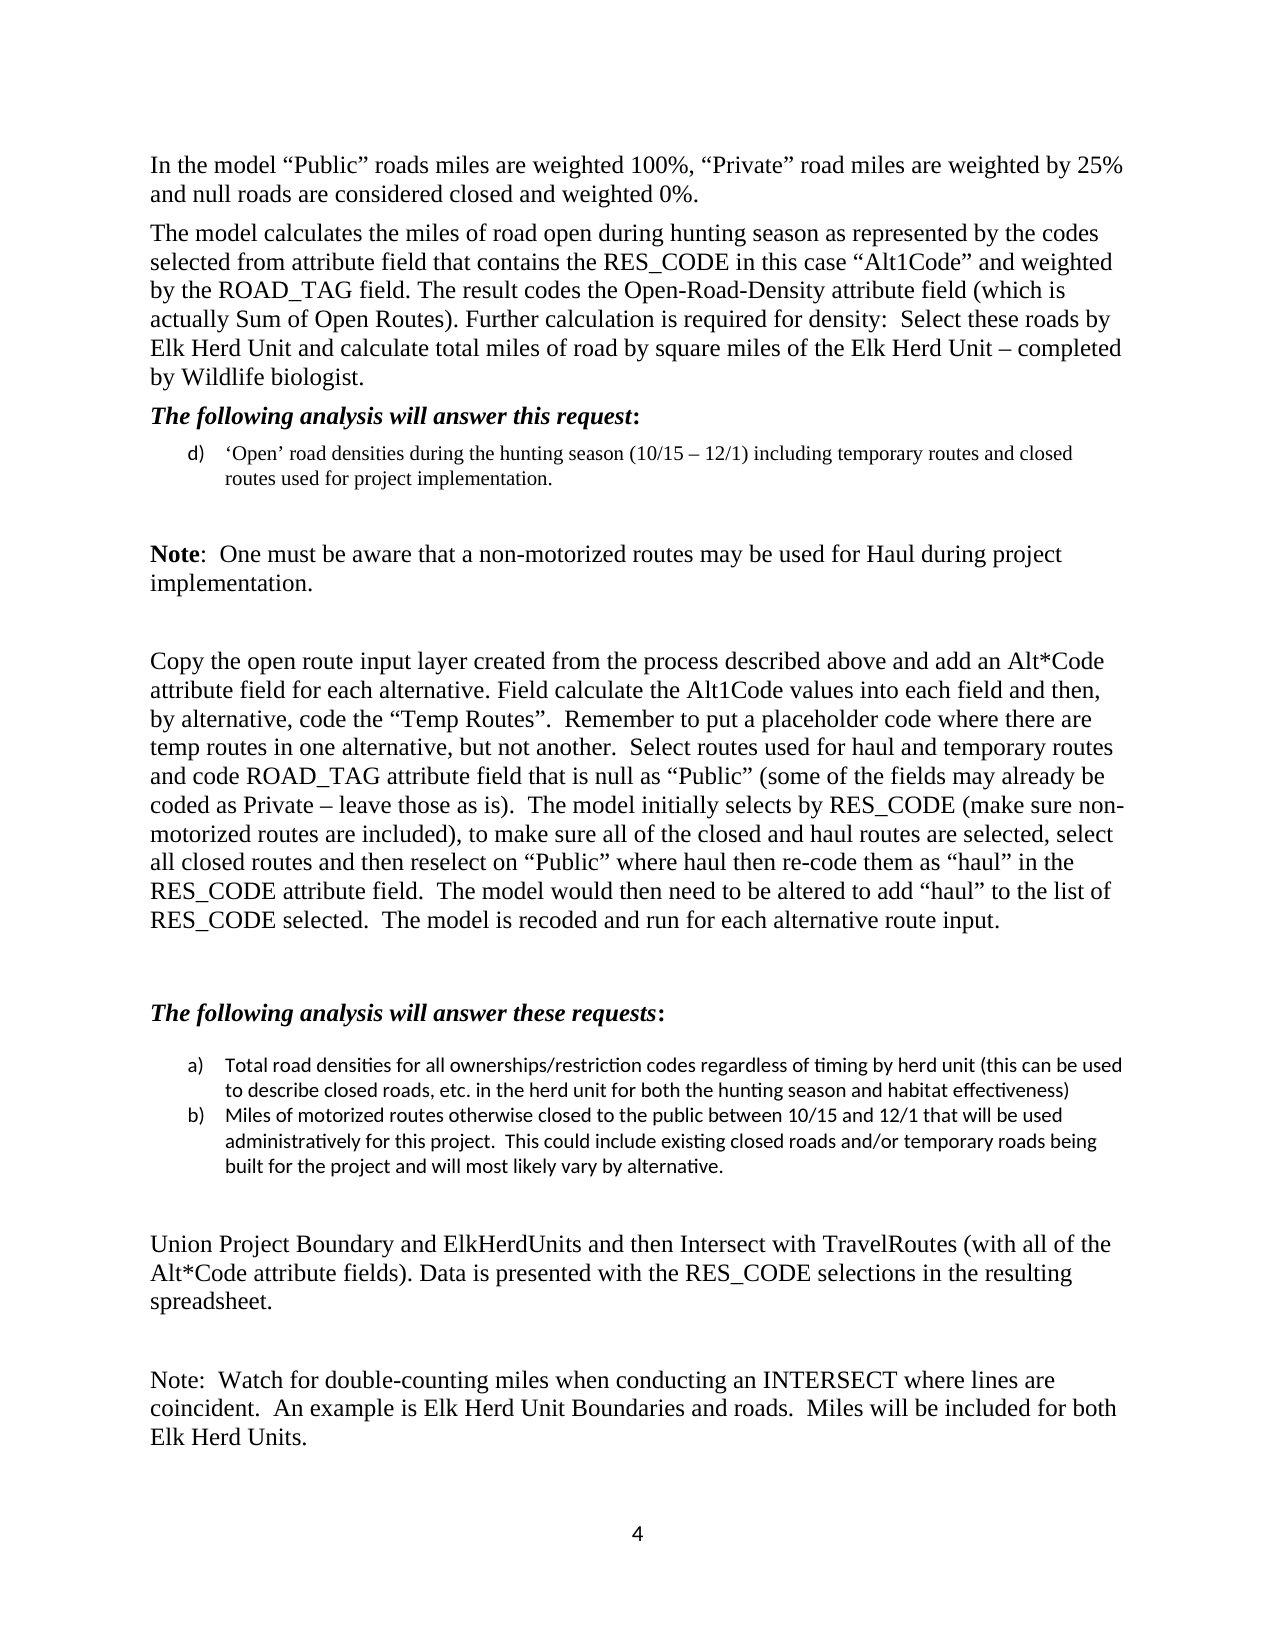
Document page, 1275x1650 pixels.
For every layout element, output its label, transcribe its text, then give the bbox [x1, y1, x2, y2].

text In the model “Public” roads miles are weighted 100%, “Private” road miles are weighted by 25% and null roads are considered closed and weighted 0%. [150, 150, 1125, 207]
text Note: Watch for double-counting miles when conducting an INTERSECT where lines are coincident. An example is Elk Herd Unit Boundaries and roads. Miles will be included for both Elk Herd Units. [150, 1365, 1125, 1451]
list Miles of motorized routes otherwise closed to the public between 10/15 and 12/1 that will be used administratively for this project. This could include existing closed roads and/or temporary roads being built for the project and will most likely vary by alternative. [187, 1103, 1125, 1179]
text Copy the open route input layer created from the process described above and add an Alt*Code attribute field for each alternative. Field calculate the Alt1Code values into each field and then, by alternative, code the “Temp Routes”. Remember to put a placeholder code where there are temp routes in one alternative, but not another. Select routes used for haul and temporary routes and code ROAD_TAG attribute field that is null as “Public” (some of the fields may already be coded as Private – leave those as is). The model initially selects by RES_CODE (make sure non- motorized routes are included), to make sure all of the closed and haul routes are selected, select all closed routes and then reselect on “Public” where haul then re-code them as “haul” in the RES_CODE attribute field. The model would then need to be altered to add “haul” to the list of RES_CODE selected. The model is recoded and run for each alternative route input. [150, 646, 1125, 934]
text The following analysis will answer these requests: [150, 998, 1125, 1027]
text The following analysis will answer this request: [150, 401, 1125, 429]
text The model calculates the miles of road open during hunting season as represented by the codes selected from attribute field that contains the RES_CODE in this case “Alt1Code” and weighted by the ROAD_TAG field. The result codes the Open-Road-Density attribute field (which is actually Sum of Open Routes). Further calculation is required for density: Select these roads by Elk Herd Unit and calculate total miles of road by square miles of the Elk Herd Unit – completed by Wildlife biologist. [150, 218, 1125, 390]
list Total road densities for all ownerships/restriction codes regardless of timing by herd unit (this can be used to describe closed roads, etc. in the herd unit for both the hunting season and habitat effectiveness) [187, 1052, 1125, 1103]
text Note: One must be aware that a non-motorized routes may be used for Haul during project implementation. [150, 539, 1125, 597]
list ‘Open’ road densities during the hunting season (10/15 – 12/1) including temporary routes and closed routes used for project implementation. [187, 440, 1125, 489]
text Union Project Boundary and ElkHerdUnits and then Intersect with TravelRoutes (with all of the Alt*Code attribute fields). Data is presented with the RES_CODE selections in the resulting spreadsheet. [150, 1229, 1125, 1315]
